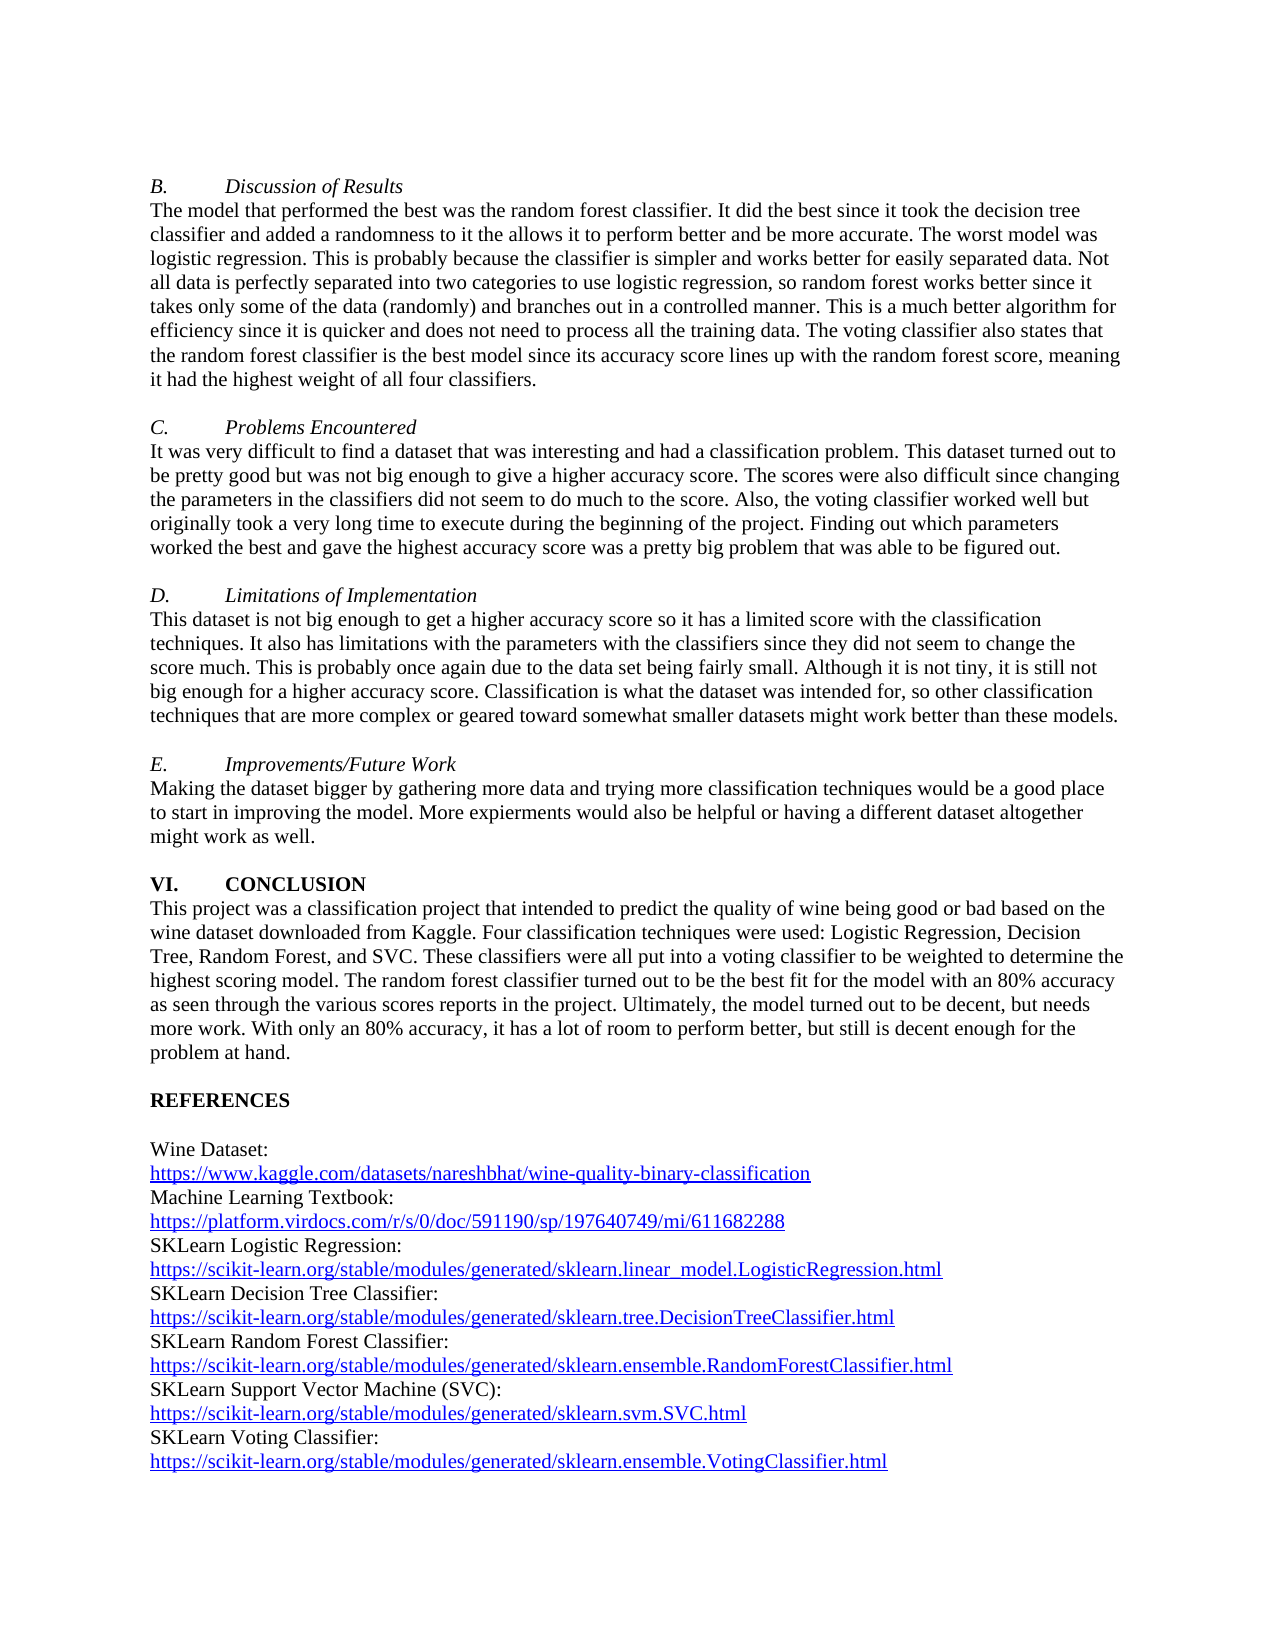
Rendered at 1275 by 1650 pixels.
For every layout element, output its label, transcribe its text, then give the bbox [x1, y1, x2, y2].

text SKLearn Random Forest Classifier: [150, 1329, 1125, 1353]
text https://platform.virdocs.com/r/s/0/doc/591190/sp/197640749/mi/611682288 [150, 1209, 1125, 1233]
text https://scikit-learn.org/stable/modules/generated/sklearn.svm.SVC.html [150, 1401, 1125, 1425]
text https://scikit-learn.org/stable/modules/generated/sklearn.linear_model.LogisticRegression.html [150, 1257, 1125, 1281]
text The model that performed the best was the random forest classifier. It did the best since it took the decision tree classifier and added a randomness to it the allows it to perform better and be more accurate. The worst model was logistic regression. This is probably because the classifier is simpler and works better for easily separated data. Not all data is perfectly separated into two categories to use logistic regression, so random forest works better since it takes only some of the data (randomly) and branches out in a controlled manner. This is a much better algorithm for efficiency since it is quicker and does not need to process all the training data. The voting classifier also states that the random forest classifier is the best model since its accuracy score lines up with the random forest score, meaning it had the highest weight of all four classifiers. [150, 198, 1125, 391]
text https://scikit-learn.org/stable/modules/generated/sklearn.ensemble.VotingClassifier.html [150, 1449, 1125, 1473]
text Wine Dataset: [150, 1137, 1125, 1161]
text SKLearn Support Vector Machine (SVC): [150, 1377, 1125, 1401]
text https://scikit-learn.org/stable/modules/generated/sklearn.tree.DecisionTreeClassifier.html [150, 1305, 1125, 1329]
list CONCLUSION [150, 872, 1125, 896]
text REFERENCES [150, 1088, 1125, 1112]
text SKLearn Decision Tree Classifier: [150, 1281, 1125, 1305]
text It was very difficult to find a dataset that was interesting and had a classification problem. This dataset turned out to be pretty good but was not big enough to give a higher accuracy score. The scores were also difficult since changing the parameters in the classifiers did not seem to do much to the score. Also, the voting classifier worked well but originally took a very long time to execute during the beginning of the project. Finding out which parameters worked the best and gave the highest accuracy score was a pretty big problem that was able to be figured out. [150, 439, 1125, 559]
text https://scikit-learn.org/stable/modules/generated/sklearn.ensemble.RandomForestClassifier.html [150, 1353, 1125, 1377]
text This dataset is not big enough to get a higher accuracy score so it has a limited score with the classification techniques. It also has limitations with the parameters with the classifiers since they did not seem to change the score much. This is probably once again due to the data set being fairly small. Although it is not tiny, it is still not big enough for a higher accuracy score. Classification is what the dataset was intended for, so other classification techniques that are more complex or geared toward somewhat smaller datasets might work better than these models. [150, 607, 1125, 727]
list Limitations of Implementation [150, 583, 1125, 607]
text This project was a classification project that intended to predict the quality of wine being good or bad based on the wine dataset downloaded from Kaggle. Four classification techniques were used: Logistic Regression, Decision Tree, Random Forest, and SVC. These classifiers were all put into a voting classifier to be weighted to determine the highest scoring model. The random forest classifier turned out to be the best fit for the model with an 80% accuracy as seen through the various scores reports in the project. Ultimately, the model turned out to be decent, but needs more work. With only an 80% accuracy, it has a lot of room to perform better, but still is decent enough for the problem at hand. [150, 896, 1125, 1064]
text Machine Learning Textbook: [150, 1185, 1125, 1209]
text Making the dataset bigger by gathering more data and trying more classification techniques would be a good place to start in improving the model. More expierments would also be helpful or having a different dataset altogether might work as well. [150, 776, 1125, 848]
list Improvements/Future Work [150, 752, 1125, 776]
list Discussion of Results [150, 174, 1125, 198]
text SKLearn Logistic Regression: [150, 1233, 1125, 1257]
text https://www.kaggle.com/datasets/nareshbhat/wine-quality-binary-classification [150, 1161, 1125, 1185]
text SKLearn Voting Classifier: [150, 1425, 1125, 1449]
list Problems Encountered [150, 415, 1125, 439]
